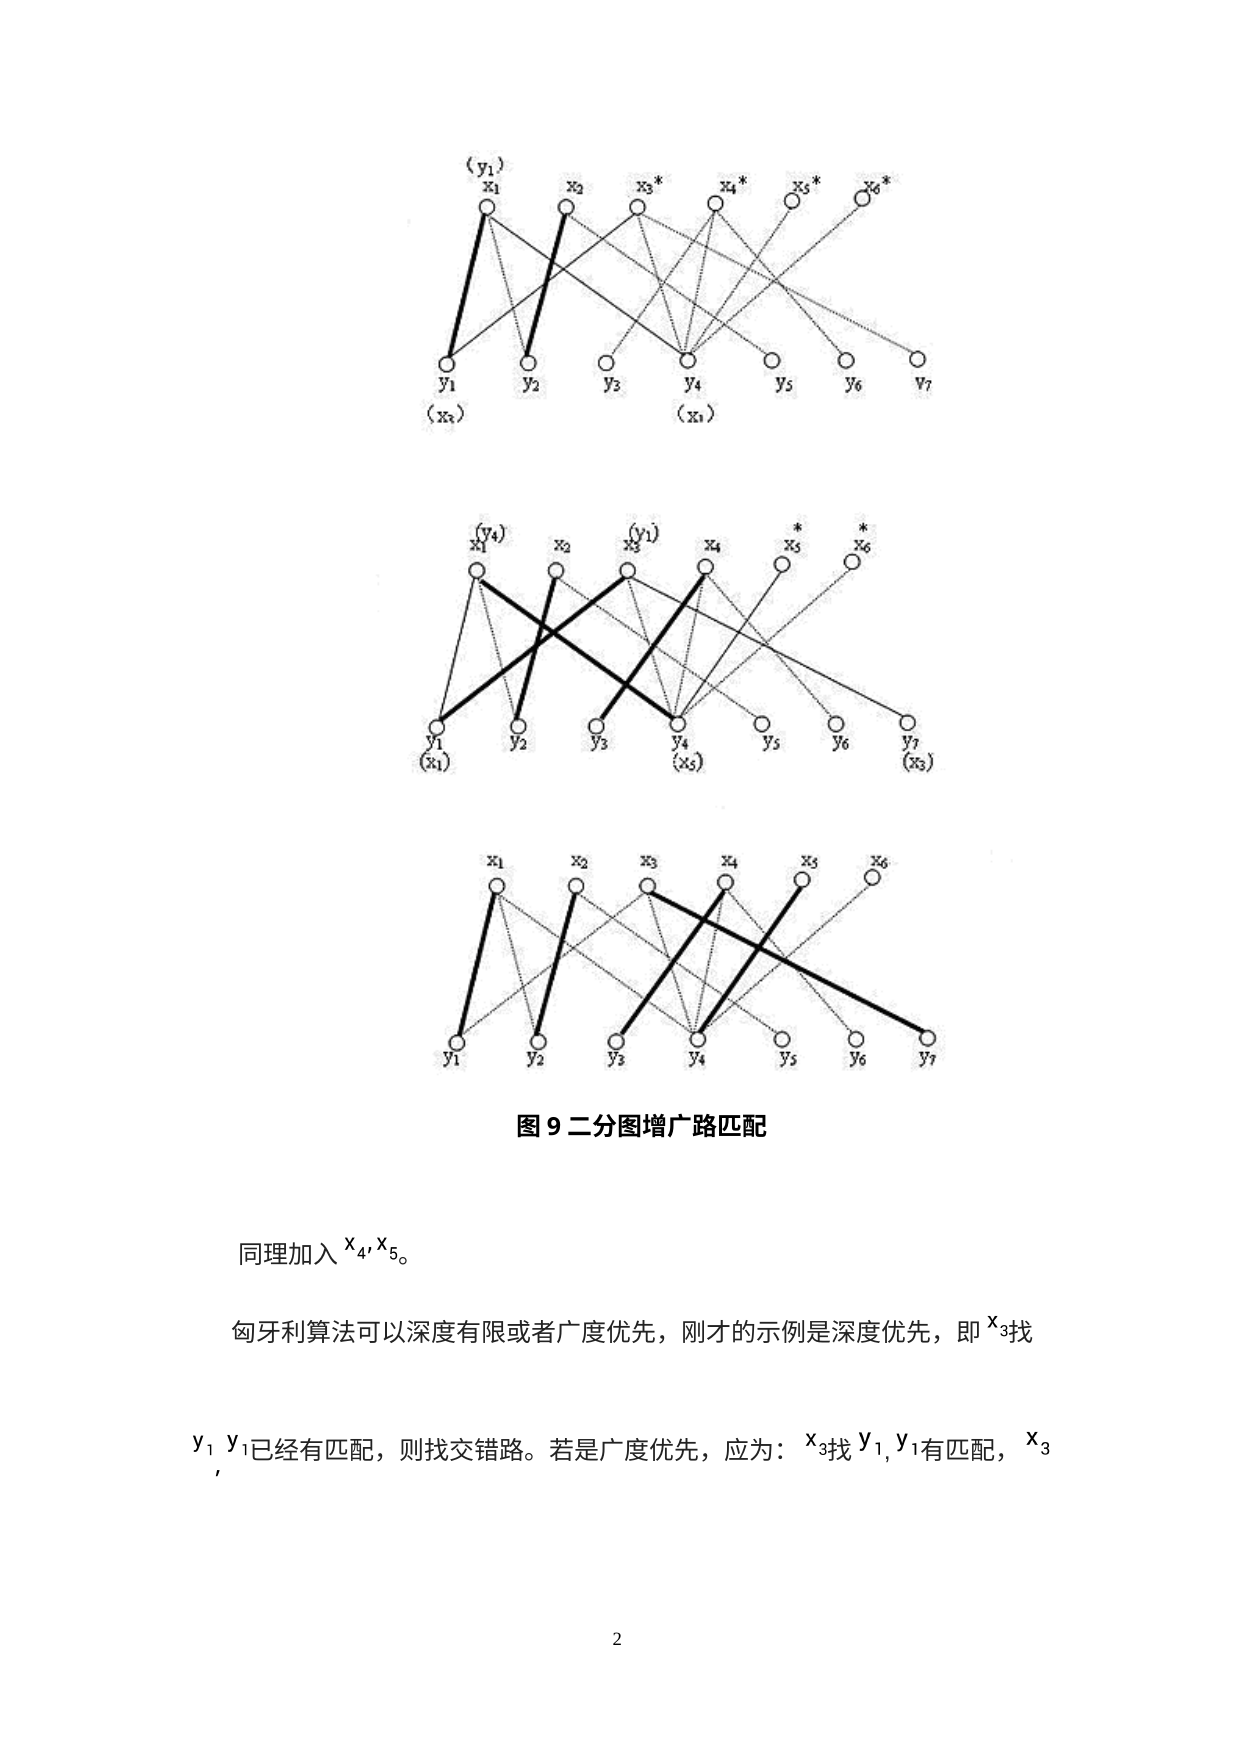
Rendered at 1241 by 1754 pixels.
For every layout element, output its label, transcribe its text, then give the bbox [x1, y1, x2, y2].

picture [1020, 1415, 1050, 1460]
picture [852, 1416, 884, 1460]
picture [320, 150, 1052, 1088]
picture [799, 1418, 828, 1460]
text 图9 二分图增广路匹配 [187, 1092, 1053, 1157]
picture [221, 1420, 250, 1460]
picture [338, 1222, 399, 1264]
text 同理加入。 [187, 1222, 1053, 1287]
picture [981, 1301, 1009, 1341]
picture [890, 1418, 920, 1460]
picture [187, 1421, 215, 1460]
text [187, 1302, 1053, 1513]
